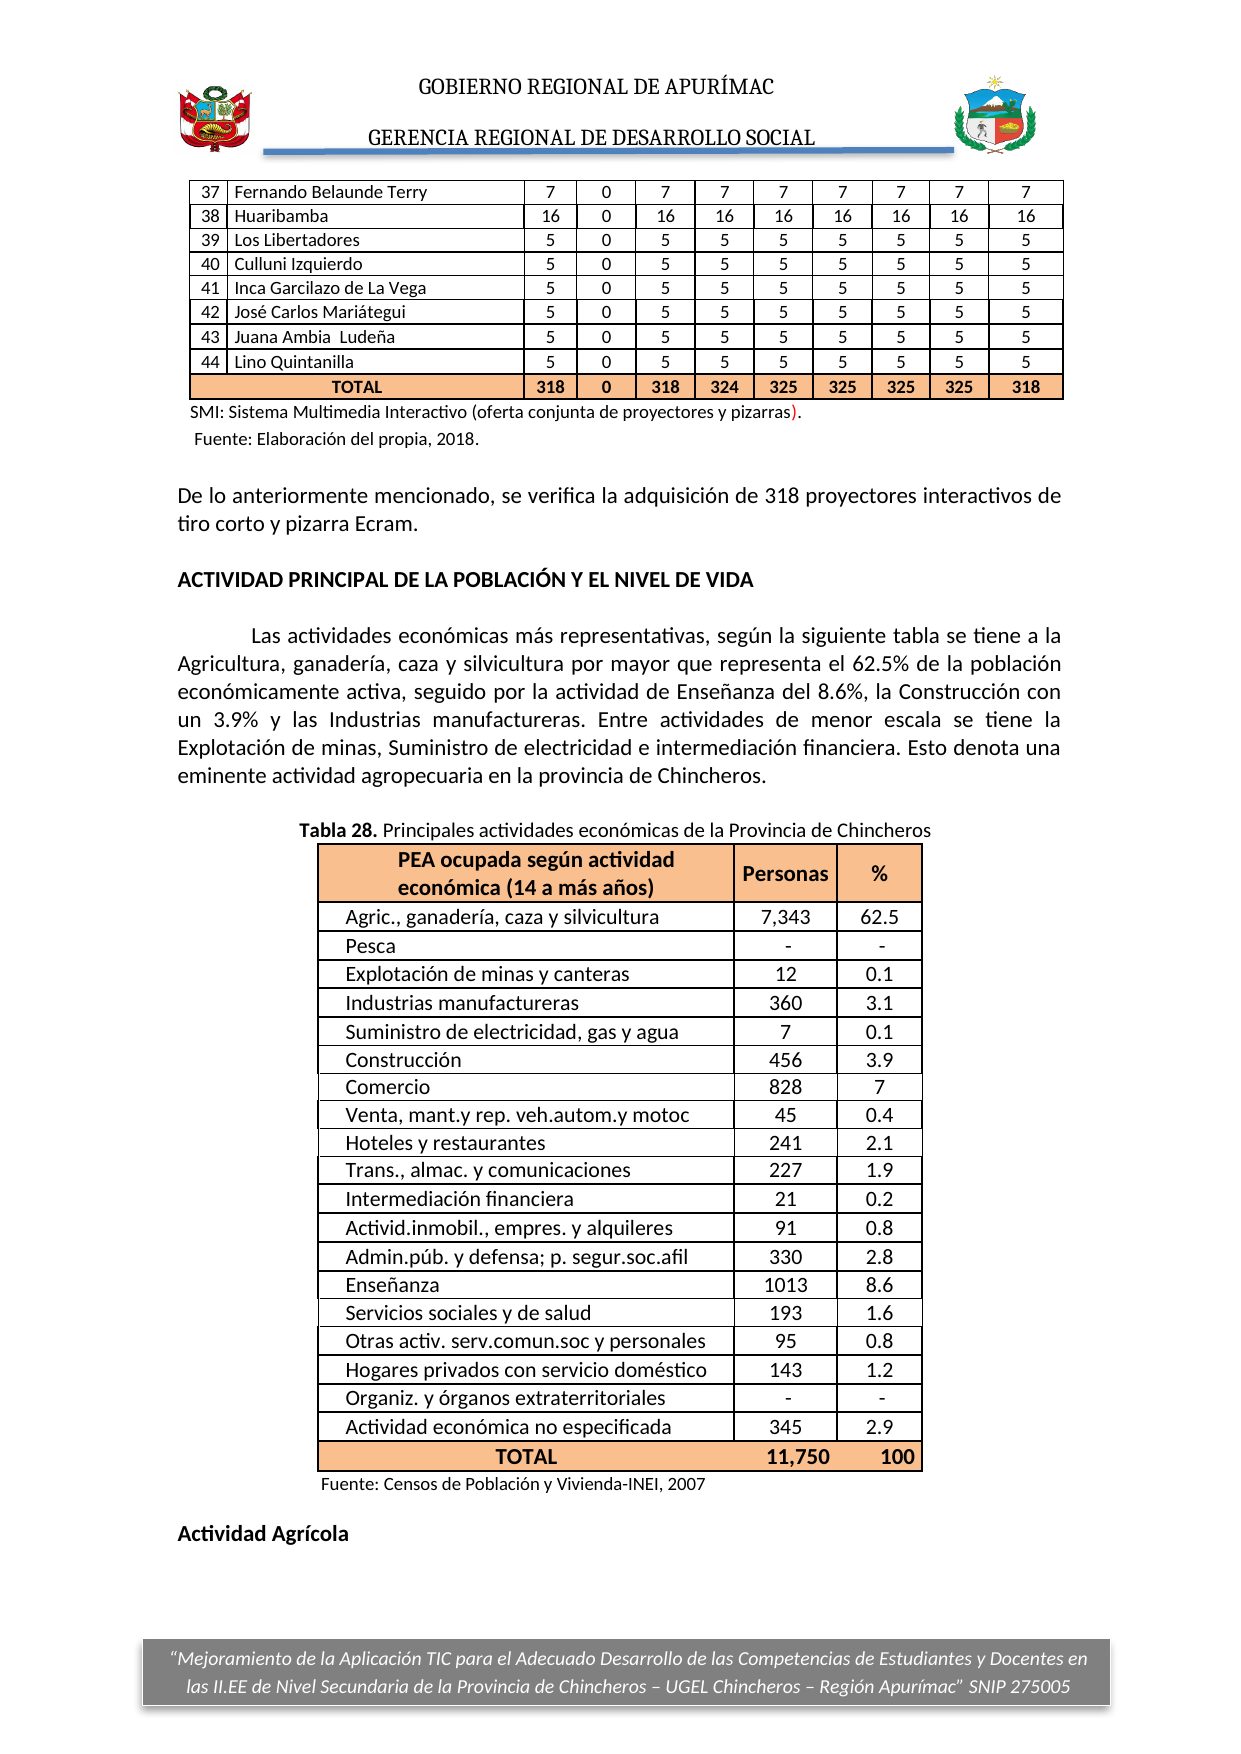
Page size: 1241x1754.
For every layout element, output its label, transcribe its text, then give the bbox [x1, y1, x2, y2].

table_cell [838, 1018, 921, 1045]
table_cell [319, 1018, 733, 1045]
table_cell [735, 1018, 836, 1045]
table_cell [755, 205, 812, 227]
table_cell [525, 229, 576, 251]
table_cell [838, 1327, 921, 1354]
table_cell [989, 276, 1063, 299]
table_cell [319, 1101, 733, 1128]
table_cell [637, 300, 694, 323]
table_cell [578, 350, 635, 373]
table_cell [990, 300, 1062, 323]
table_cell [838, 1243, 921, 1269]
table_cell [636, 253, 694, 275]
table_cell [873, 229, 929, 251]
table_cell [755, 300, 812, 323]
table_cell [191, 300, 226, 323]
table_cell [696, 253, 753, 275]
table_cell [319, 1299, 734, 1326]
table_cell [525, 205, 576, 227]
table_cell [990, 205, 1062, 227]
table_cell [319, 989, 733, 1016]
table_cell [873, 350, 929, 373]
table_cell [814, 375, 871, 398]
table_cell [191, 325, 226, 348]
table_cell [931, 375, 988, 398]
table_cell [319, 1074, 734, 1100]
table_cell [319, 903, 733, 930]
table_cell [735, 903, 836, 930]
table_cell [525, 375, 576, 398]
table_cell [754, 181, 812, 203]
text Tabla 28. Principales actividades económicas de la Provincia de Chincheros [177, 817, 1122, 843]
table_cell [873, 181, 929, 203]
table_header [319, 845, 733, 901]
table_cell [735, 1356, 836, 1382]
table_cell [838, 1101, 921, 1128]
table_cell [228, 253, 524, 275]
text Fuente: Censos de Población y Vivienda-INEI, 2007 [177, 1472, 1063, 1495]
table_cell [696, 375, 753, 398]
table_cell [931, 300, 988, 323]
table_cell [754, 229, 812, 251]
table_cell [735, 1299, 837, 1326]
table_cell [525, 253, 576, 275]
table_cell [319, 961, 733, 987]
text Fuente: Elaboración del propia, 2018. [177, 427, 1063, 450]
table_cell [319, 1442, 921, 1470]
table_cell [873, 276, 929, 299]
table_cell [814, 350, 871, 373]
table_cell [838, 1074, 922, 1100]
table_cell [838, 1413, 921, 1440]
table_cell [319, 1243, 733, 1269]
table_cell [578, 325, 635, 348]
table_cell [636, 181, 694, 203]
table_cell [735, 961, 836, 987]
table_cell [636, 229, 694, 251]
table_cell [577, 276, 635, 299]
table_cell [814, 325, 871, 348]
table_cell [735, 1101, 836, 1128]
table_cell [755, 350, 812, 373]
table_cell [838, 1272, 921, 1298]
picture [174, 84, 255, 154]
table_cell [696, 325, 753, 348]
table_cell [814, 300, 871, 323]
text Actividad Agrícola [177, 1519, 1122, 1547]
picture [954, 74, 1036, 154]
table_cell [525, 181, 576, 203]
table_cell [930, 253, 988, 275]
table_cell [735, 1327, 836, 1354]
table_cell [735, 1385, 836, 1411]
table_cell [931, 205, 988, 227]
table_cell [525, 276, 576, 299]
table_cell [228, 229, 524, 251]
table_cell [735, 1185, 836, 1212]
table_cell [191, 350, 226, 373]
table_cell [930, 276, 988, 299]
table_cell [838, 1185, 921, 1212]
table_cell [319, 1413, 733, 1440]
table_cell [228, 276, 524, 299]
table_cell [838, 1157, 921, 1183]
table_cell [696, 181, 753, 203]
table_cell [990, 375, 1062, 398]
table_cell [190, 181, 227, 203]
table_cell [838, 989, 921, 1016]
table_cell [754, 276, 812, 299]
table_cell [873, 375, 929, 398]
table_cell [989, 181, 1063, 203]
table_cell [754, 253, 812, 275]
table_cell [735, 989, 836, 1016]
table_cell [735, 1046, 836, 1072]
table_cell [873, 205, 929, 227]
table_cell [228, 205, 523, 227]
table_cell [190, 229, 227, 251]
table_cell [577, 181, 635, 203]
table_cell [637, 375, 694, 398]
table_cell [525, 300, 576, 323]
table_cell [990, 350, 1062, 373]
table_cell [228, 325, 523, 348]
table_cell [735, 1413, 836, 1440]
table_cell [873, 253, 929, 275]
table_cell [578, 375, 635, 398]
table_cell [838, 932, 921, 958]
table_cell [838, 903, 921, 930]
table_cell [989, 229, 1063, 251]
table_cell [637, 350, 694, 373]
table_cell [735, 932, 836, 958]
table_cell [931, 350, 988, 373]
text ACTIVIDAD PRINCIPAL DE LA POBLACIÓN Y EL NIVEL DE VIDA [177, 565, 1122, 593]
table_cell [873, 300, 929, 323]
text Las actividades económicas más representativas, según la siguiente tabla se tiene a la Agricultura, ganadería, caza y silvicultura por mayor que representa el 62.5% de la población económicamente activa, seguido por la actividad de Enseñanza del 8.6%, la Construcción con un 3.9% y las Industrias manufactureras. Entre actividades de menor escala se tiene la Explotación de minas, Suministro de electricidad e intermediación financiera. Esto denota una eminente actividad agropecuaria en la provincia de Chincheros. [177, 621, 1063, 789]
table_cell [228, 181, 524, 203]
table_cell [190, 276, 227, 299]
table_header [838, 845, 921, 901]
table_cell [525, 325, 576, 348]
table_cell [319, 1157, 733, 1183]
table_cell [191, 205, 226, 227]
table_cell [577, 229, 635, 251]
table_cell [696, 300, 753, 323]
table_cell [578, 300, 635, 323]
text De lo anteriormente mencionado, se verifica la adquisición de 318 proyectores interactivos de tiro corto y pizarra Ecram. [177, 481, 1063, 537]
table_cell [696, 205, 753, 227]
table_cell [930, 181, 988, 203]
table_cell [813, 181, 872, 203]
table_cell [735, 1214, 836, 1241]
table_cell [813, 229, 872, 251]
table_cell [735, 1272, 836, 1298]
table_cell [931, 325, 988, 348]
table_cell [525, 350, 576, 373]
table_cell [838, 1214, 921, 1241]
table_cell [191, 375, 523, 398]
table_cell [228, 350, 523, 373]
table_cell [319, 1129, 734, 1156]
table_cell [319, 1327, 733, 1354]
text SMI: Sistema Multimedia Interactivo (oferta conjunta de proyectores y pizarras). [177, 400, 1063, 423]
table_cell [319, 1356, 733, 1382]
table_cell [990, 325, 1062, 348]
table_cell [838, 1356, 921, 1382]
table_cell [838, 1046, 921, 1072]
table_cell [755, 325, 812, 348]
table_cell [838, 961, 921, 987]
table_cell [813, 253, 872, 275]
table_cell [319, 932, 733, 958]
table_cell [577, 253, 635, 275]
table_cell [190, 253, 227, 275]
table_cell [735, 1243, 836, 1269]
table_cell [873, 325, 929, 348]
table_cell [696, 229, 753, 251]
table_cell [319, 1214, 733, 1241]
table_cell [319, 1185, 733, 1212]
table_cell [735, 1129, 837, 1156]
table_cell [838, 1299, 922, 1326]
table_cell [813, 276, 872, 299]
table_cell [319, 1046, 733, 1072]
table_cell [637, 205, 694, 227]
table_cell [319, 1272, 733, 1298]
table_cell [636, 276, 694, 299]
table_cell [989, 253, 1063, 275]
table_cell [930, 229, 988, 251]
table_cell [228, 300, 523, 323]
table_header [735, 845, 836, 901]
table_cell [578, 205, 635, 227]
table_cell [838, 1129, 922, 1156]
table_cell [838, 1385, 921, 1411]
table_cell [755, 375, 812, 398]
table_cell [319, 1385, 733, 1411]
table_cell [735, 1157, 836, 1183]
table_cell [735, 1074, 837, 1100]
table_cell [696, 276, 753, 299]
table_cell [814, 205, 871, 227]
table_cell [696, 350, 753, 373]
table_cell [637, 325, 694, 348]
